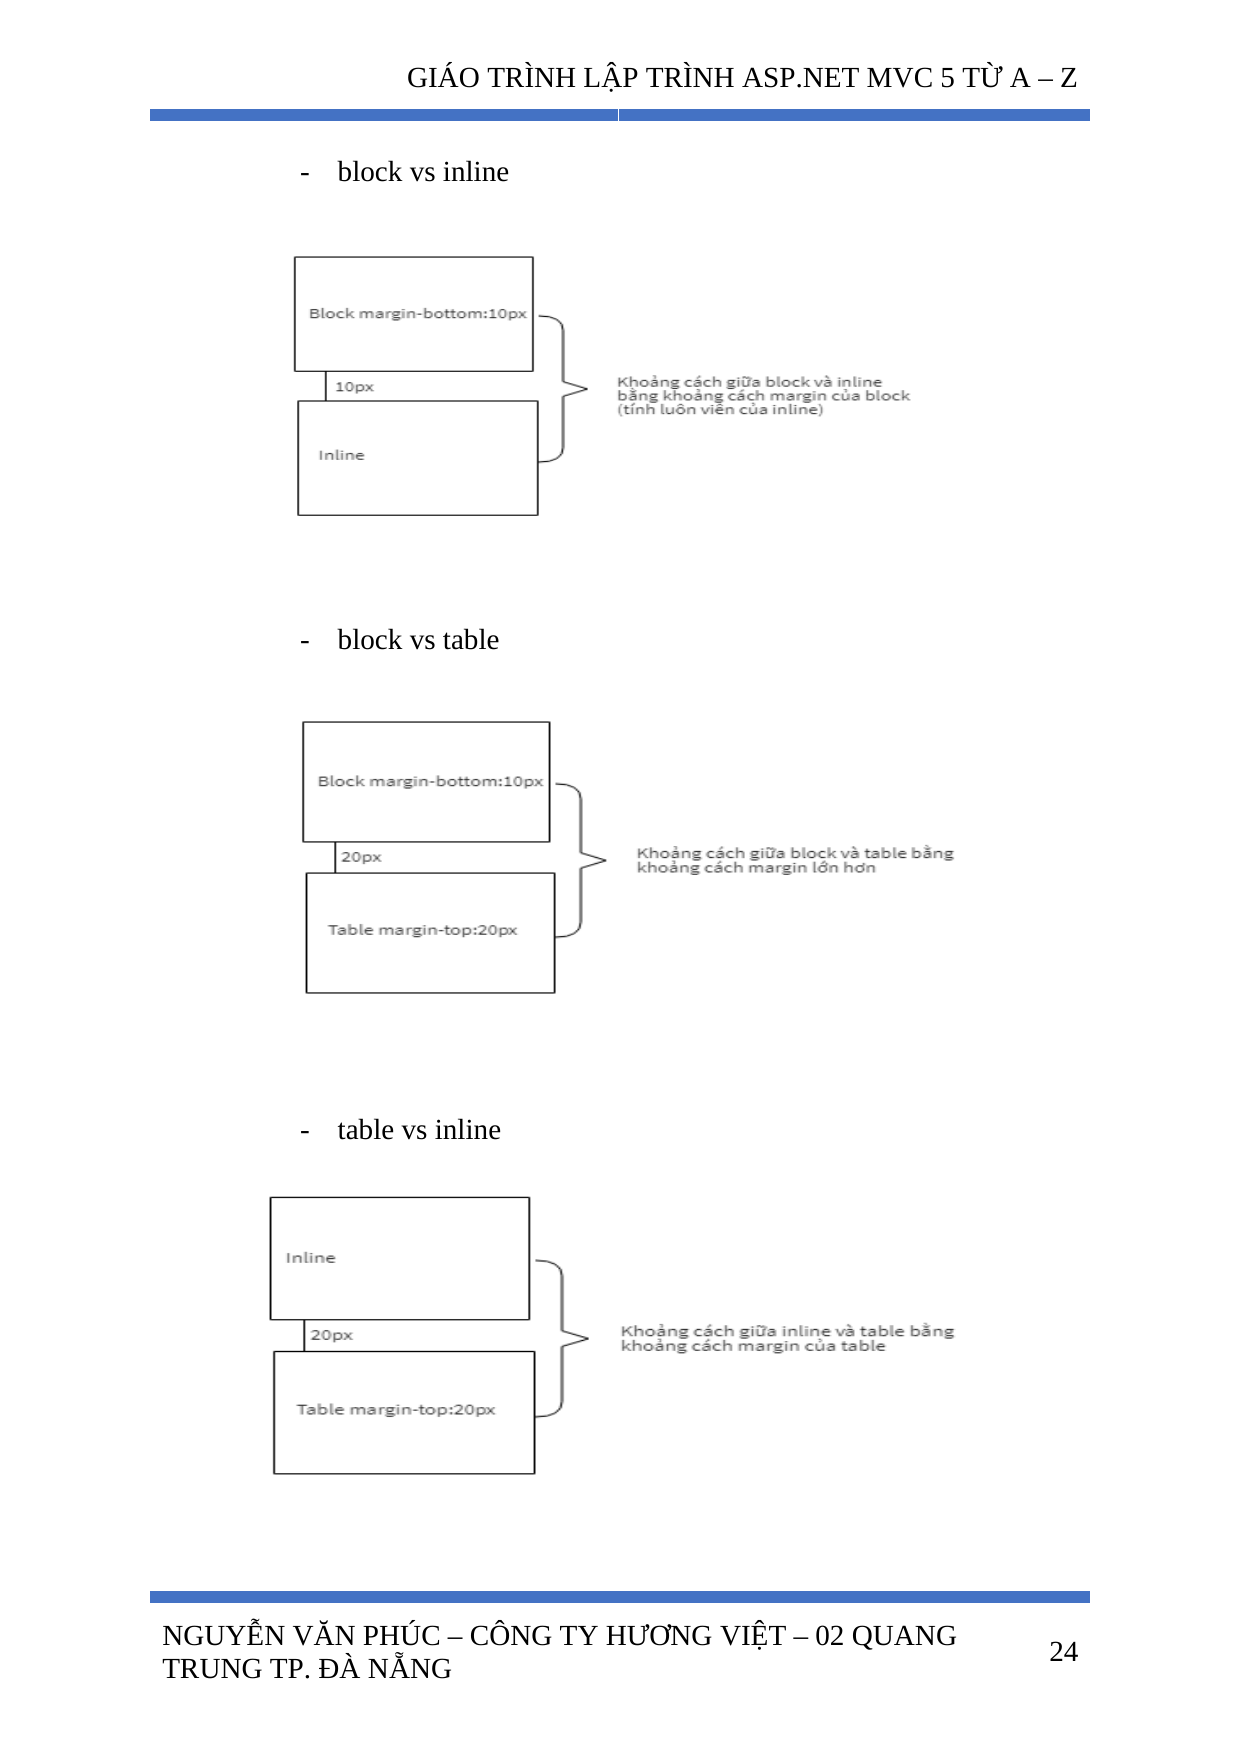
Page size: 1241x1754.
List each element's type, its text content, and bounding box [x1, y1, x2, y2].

list block vs table [300, 622, 1090, 655]
list table vs inline [300, 1112, 1090, 1145]
picture [221, 221, 1019, 581]
picture [224, 1170, 1016, 1510]
picture [225, 682, 1015, 1038]
list block vs inline [300, 154, 1090, 188]
